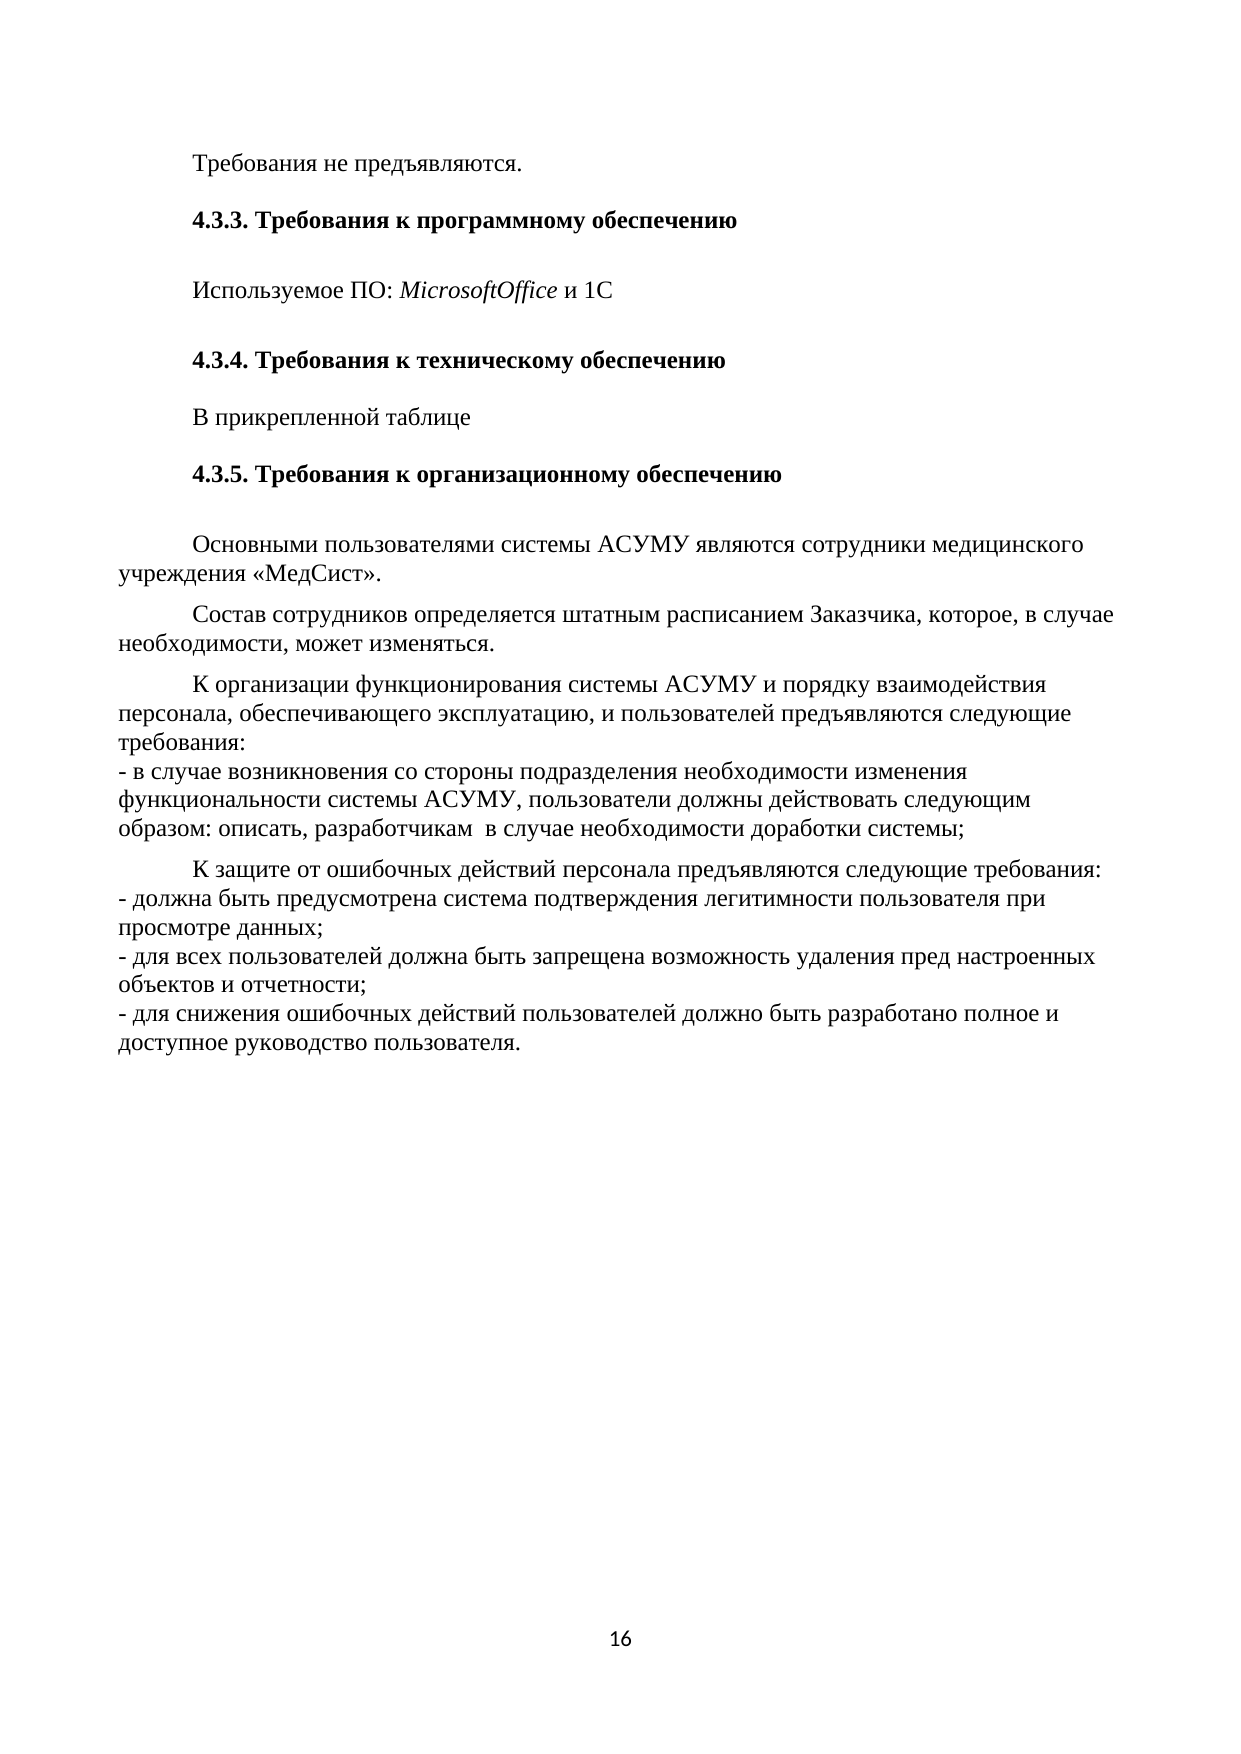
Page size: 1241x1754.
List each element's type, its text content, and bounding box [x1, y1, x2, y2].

text К организации функционирования системы АСУМУ и порядку взаимодействия персонала, обеспечивающего эксплуатацию, и пользователей предъявляются следующие требования: - в случае возникновения со стороны подразделения необходимости изменения функциональности системы АСУМУ, пользователи должны действовать следующим образом: описать, разработчикам в случае необходимости доработки системы; [118, 669, 1122, 842]
text Используемое ПО: MicrosoftOffice и 1C [118, 275, 1122, 304]
text К защите от ошибочных действий персонала предъявляются следующие требования: - должна быть предусмотрена система подтверждения легитимности пользователя при просмотре данных; - для всех пользователей должна быть запрещена возможность удаления пред настроенных объектов и отчетности; - для снижения ошибочных действий пользователей должно быть разработано полное и доступное руководство пользователя. [118, 854, 1122, 1056]
text 4.3.5. Требования к организационному обеспечению [118, 459, 1122, 488]
text В прикрепленной таблице [192, 402, 1122, 431]
text 4.3.4. Требования к техническому обеспечению [192, 345, 1122, 402]
text 4.3.3. Требования к программному обеспечению [118, 205, 1122, 234]
text Требования не предъявляются. [118, 148, 1122, 176]
text Основными пользователями системы АСУМУ являются сотрудники медицинского учреждения «МедСист». [118, 529, 1122, 587]
text Состав сотрудников определяется штатным расписанием Заказчика, которое, в случае необходимости, может изменяться. [118, 599, 1122, 657]
